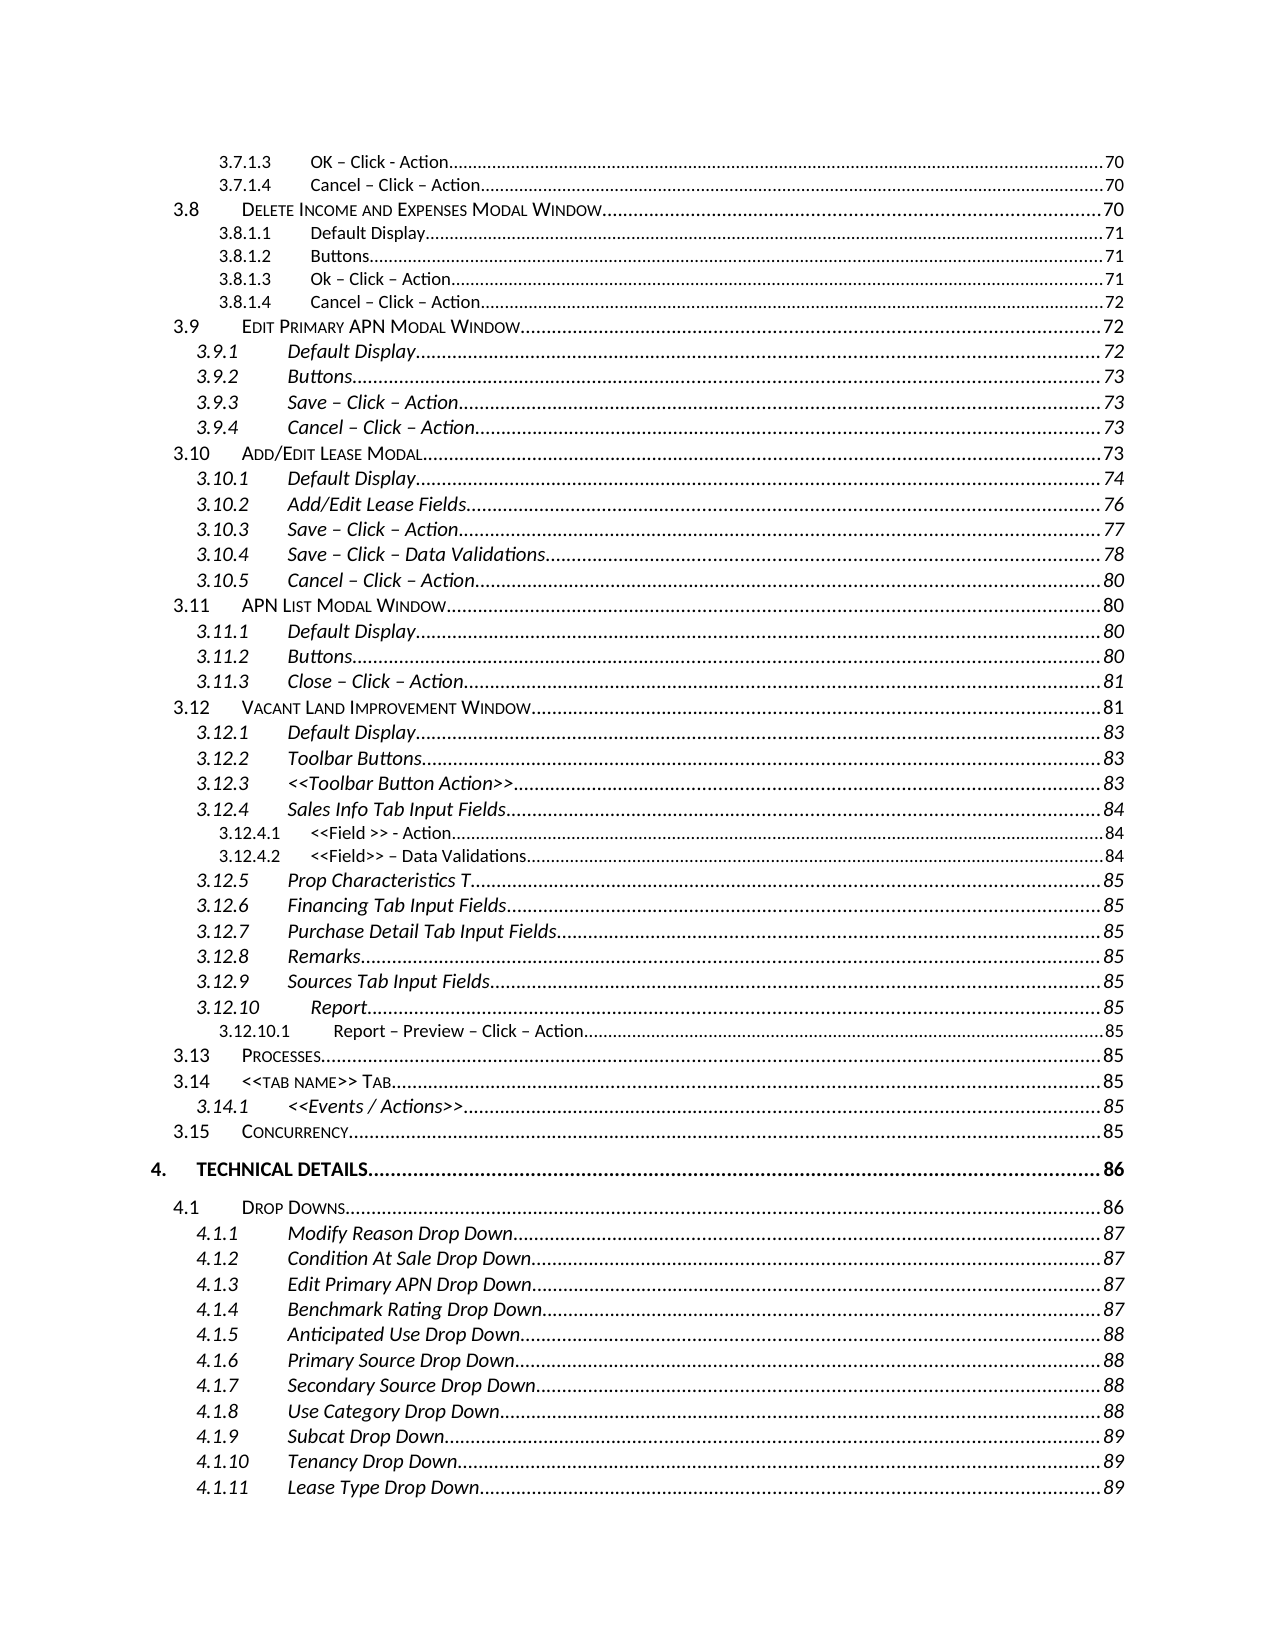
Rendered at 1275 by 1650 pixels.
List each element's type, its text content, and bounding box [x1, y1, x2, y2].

text 3.11 APN List Modal Window 80 [173, 592, 1125, 618]
text 3.8.1.1 Default Display 71 [219, 221, 1125, 244]
text 4.1.5 Anticipated Use Drop Down 88 [196, 1322, 1125, 1347]
text 4.1.8 Use Category Drop Down 88 [196, 1398, 1125, 1423]
text 3.12.4.2 <<Field>> – Data Validations 84 [219, 844, 1125, 867]
text 4.1.4 Benchmark Rating Drop Down 87 [196, 1296, 1125, 1322]
text 4.1.9 Subcat Drop Down 89 [196, 1423, 1125, 1449]
text 3.11.2 Buttons 80 [196, 643, 1125, 669]
text 3.8.1.3 Ok – Click – Action 71 [219, 267, 1125, 290]
text 3.12.10 Report 85 [196, 994, 1125, 1019]
text 4.1.3 Edit Primary APN Drop Down 87 [196, 1271, 1125, 1296]
text 3.10.5 Cancel – Click – Action 80 [196, 567, 1125, 592]
text 3.9 Edit Primary APN Modal Window 72 [173, 313, 1125, 338]
text 4.1.6 Primary Source Drop Down 88 [196, 1347, 1125, 1372]
text 4.1.1 Modify Reason Drop Down 87 [196, 1220, 1125, 1245]
text 3.9.2 Buttons 73 [196, 364, 1125, 389]
text 3.10.1 Default Display 74 [196, 465, 1125, 491]
text 4. Technical Details 86 [150, 1157, 1125, 1182]
text 3.7.1.3 OK – Click - Action 70 [219, 150, 1125, 173]
text 3.12.2 Toolbar Buttons 83 [196, 745, 1125, 770]
text 3.9.3 Save – Click – Action 73 [196, 389, 1125, 414]
text 3.8.1.2 Buttons 71 [219, 244, 1125, 267]
text 3.10.2 Add/Edit Lease Fields 76 [196, 491, 1125, 516]
text 4.1.11 Lease Type Drop Down 89 [196, 1474, 1125, 1499]
text 4.1 Drop Downs 86 [173, 1194, 1125, 1220]
text 3.8.1.4 Cancel – Click – Action 72 [219, 290, 1125, 313]
text 4.1.7 Secondary Source Drop Down 88 [196, 1372, 1125, 1398]
text 3.12.3 <<Toolbar Button Action>> 83 [196, 770, 1125, 796]
text 3.9.1 Default Display 72 [196, 338, 1125, 364]
text 3.12.6 Financing Tab Input Fields 85 [196, 892, 1125, 918]
text 3.12.1 Default Display 83 [196, 719, 1125, 745]
text 3.13 Processes 85 [173, 1042, 1125, 1068]
text 3.12.7 Purchase Detail Tab Input Fields 85 [196, 918, 1125, 943]
text 3.12.9 Sources Tab Input Fields 85 [196, 969, 1125, 994]
text 3.12.4.1 <<Field >> - Action 84 [219, 821, 1125, 844]
text 3.7.1.4 Cancel – Click – Action 70 [219, 173, 1125, 196]
text 3.12.8 Remarks 85 [196, 943, 1125, 969]
text 4.1.10 Tenancy Drop Down 89 [196, 1449, 1125, 1474]
text 3.12.5 Prop Characteristics T 85 [196, 867, 1125, 892]
text 3.11.1 Default Display 80 [196, 618, 1125, 643]
text 3.8 Delete Income and Expenses Modal Window 70 [173, 196, 1125, 221]
text 3.14.1 <<Events / Actions>> 85 [196, 1093, 1125, 1119]
text 3.14 <<tab name>> Tab 85 [173, 1068, 1125, 1093]
text 4.1.2 Condition At Sale Drop Down 87 [196, 1245, 1125, 1271]
text 3.10.3 Save – Click – Action 77 [196, 516, 1125, 542]
text 3.9.4 Cancel – Click – Action 73 [196, 414, 1125, 440]
text 3.12 Vacant Land Improvement Window 81 [173, 694, 1125, 719]
text 3.12.10.1 Report – Preview – Click – Action 85 [219, 1019, 1125, 1042]
text 3.11.3 Close – Click – Action 81 [196, 669, 1125, 694]
text 3.10.4 Save – Click – Data Validations 78 [196, 542, 1125, 567]
text 3.15 Concurrency 85 [173, 1119, 1125, 1144]
text 3.10 Add/Edit Lease Modal 73 [173, 440, 1125, 465]
text 3.12.4 Sales Info Tab Input Fields 84 [196, 796, 1125, 821]
